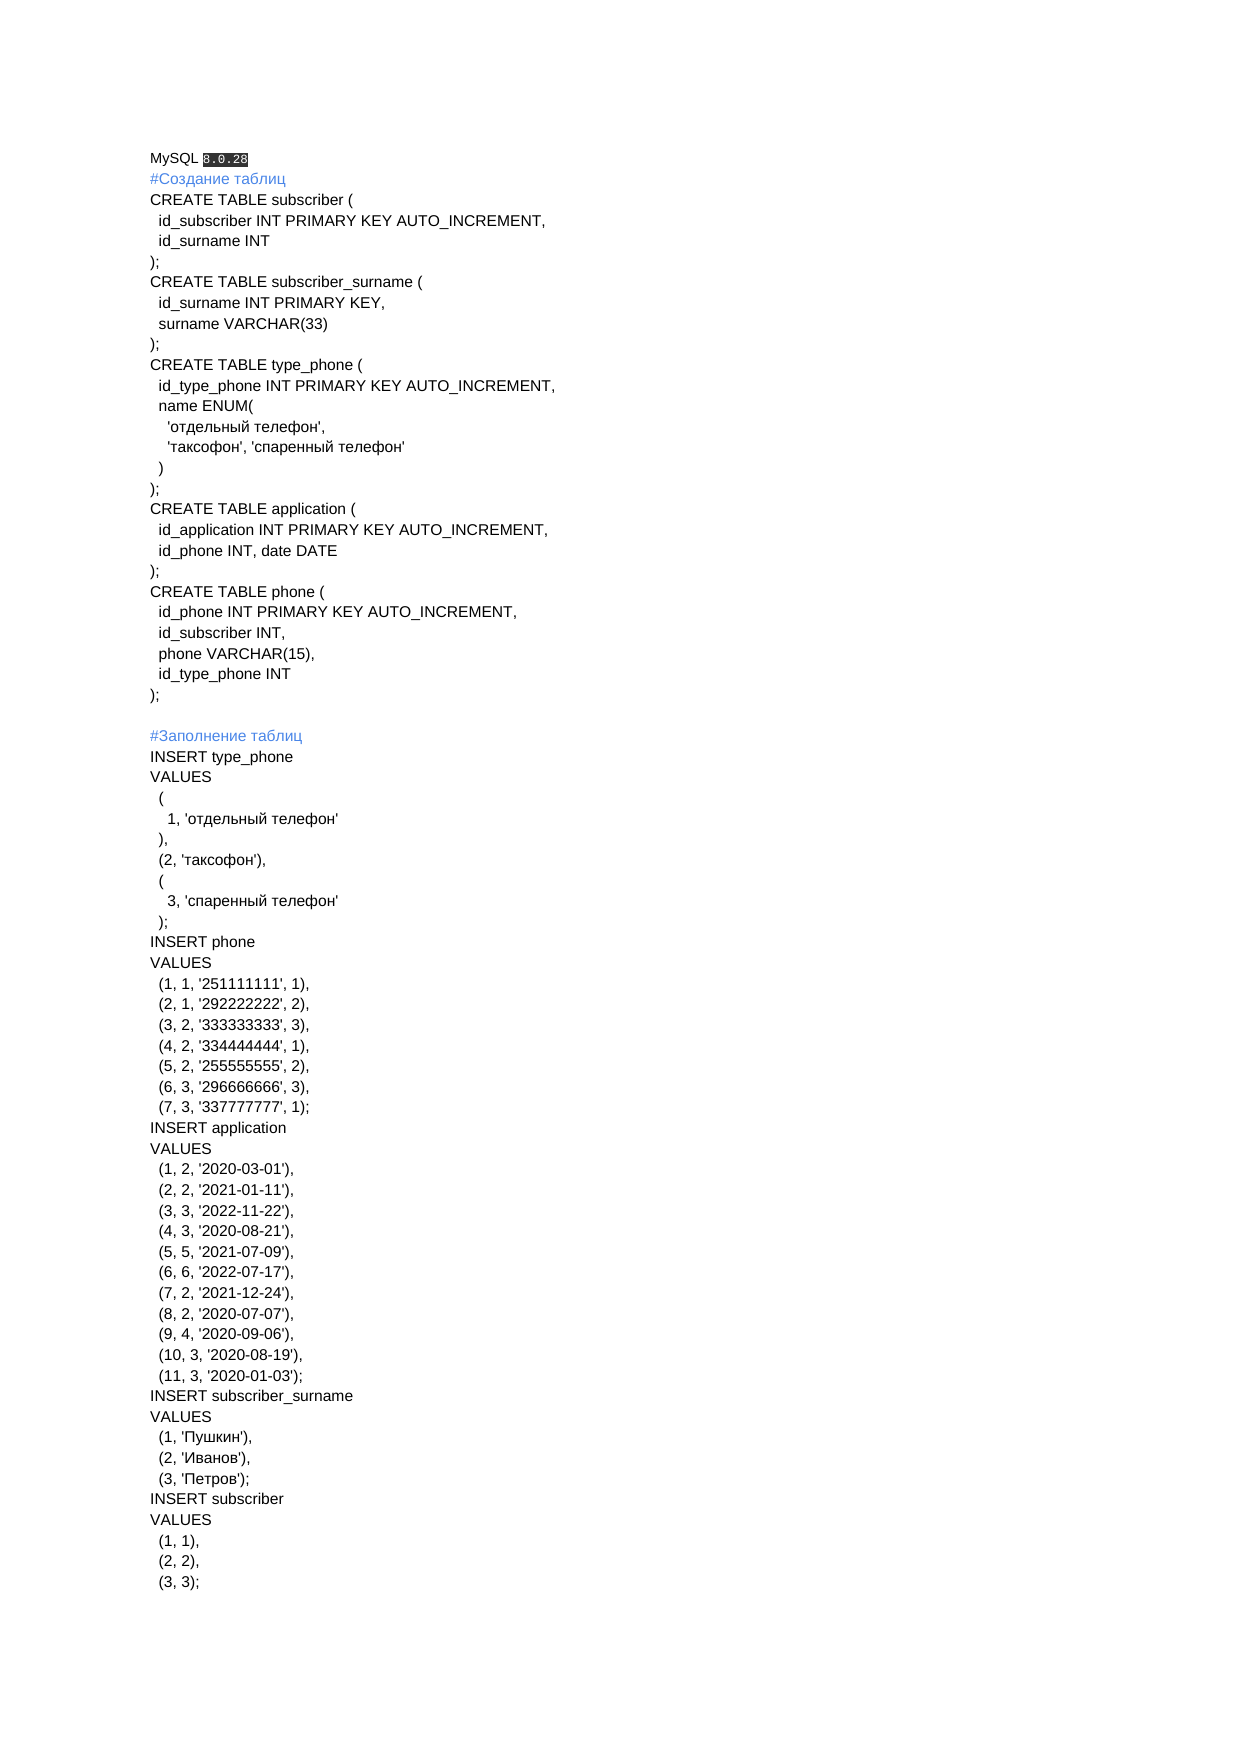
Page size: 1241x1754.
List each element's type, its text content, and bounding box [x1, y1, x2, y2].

text (8, 2, '2020-07-07'), [150, 1304, 1090, 1322]
text CREATE TABLE phone ( [150, 583, 1090, 601]
text VALUES [150, 1139, 1090, 1157]
text ) [150, 459, 1090, 477]
text CREATE TABLE application ( [150, 500, 1090, 518]
text 3, 'спаренный телефон' [150, 892, 1090, 910]
text (3, 'Петров'); [150, 1469, 1090, 1487]
text (11, 3, '2020-01-03'); [150, 1366, 1090, 1384]
text INSERT phone [150, 933, 1090, 951]
text (2, 'таксофон'), [150, 851, 1090, 869]
text id_phone INT PRIMARY KEY AUTO_INCREMENT, [150, 603, 1090, 621]
text VALUES [150, 1511, 1090, 1529]
text MySQL 8.0.28 [150, 150, 1090, 167]
text (1, 1, '251111111', 1), [150, 974, 1090, 992]
text (1, 2, '2020-03-01'), [150, 1160, 1090, 1178]
text id_surname INT [150, 232, 1090, 250]
text (7, 2, '2021-12-24'), [150, 1284, 1090, 1302]
text ); [150, 562, 1090, 580]
text ); [150, 253, 1090, 271]
text ( [150, 789, 1090, 807]
text (3, 3, '2022-11-22'), [150, 1201, 1090, 1219]
text (9, 4, '2020-09-06'), [150, 1325, 1090, 1343]
text (3, 2, '333333333', 3), [150, 1016, 1090, 1034]
text (4, 2, '334444444', 1), [150, 1036, 1090, 1054]
text (5, 5, '2021-07-09'), [150, 1243, 1090, 1261]
text INSERT application [150, 1119, 1090, 1137]
text (6, 3, '296666666', 3), [150, 1078, 1090, 1096]
text ); [150, 686, 1090, 704]
text INSERT subscriber_surname [150, 1387, 1090, 1405]
text ); [150, 479, 1090, 497]
text ); [150, 913, 1090, 931]
text VALUES [150, 954, 1090, 972]
text surname VARCHAR(33) [150, 314, 1090, 332]
text id_phone INT, date DATE [150, 541, 1090, 559]
text name ENUM( [150, 397, 1090, 415]
text phone VARCHAR(15), [150, 644, 1090, 662]
text 'отдельный телефон', [150, 418, 1090, 436]
text id_application INT PRIMARY KEY AUTO_INCREMENT, [150, 521, 1090, 539]
text (4, 3, '2020-08-21'), [150, 1222, 1090, 1240]
text #Создание таблиц [150, 170, 1090, 188]
text (10, 3, '2020-08-19'), [150, 1346, 1090, 1364]
text (2, 1, '292222222', 2), [150, 995, 1090, 1013]
text CREATE TABLE type_phone ( [150, 356, 1090, 374]
text CREATE TABLE subscriber_surname ( [150, 273, 1090, 291]
text VALUES [150, 768, 1090, 786]
text ), [150, 830, 1090, 848]
text (3, 3); [150, 1573, 1090, 1591]
text ( [150, 871, 1090, 889]
text (2, 'Иванов'), [150, 1449, 1090, 1467]
text (1, 1), [150, 1531, 1090, 1549]
text id_type_phone INT [150, 665, 1090, 683]
text (7, 3, '337777777', 1); [150, 1098, 1090, 1116]
text INSERT subscriber [150, 1490, 1090, 1508]
text (1, 'Пушкин'), [150, 1428, 1090, 1446]
text ); [150, 335, 1090, 353]
text 1, 'отдельный телефон' [150, 809, 1090, 827]
text (2, 2), [150, 1552, 1090, 1570]
text id_subscriber INT PRIMARY KEY AUTO_INCREMENT, [150, 211, 1090, 229]
text #Заполнение таблиц [150, 727, 1090, 745]
text id_surname INT PRIMARY KEY, [150, 294, 1090, 312]
text id_type_phone INT PRIMARY KEY AUTO_INCREMENT, [150, 376, 1090, 394]
text (6, 6, '2022-07-17'), [150, 1263, 1090, 1281]
text INSERT type_phone [150, 748, 1090, 766]
text id_subscriber INT, [150, 624, 1090, 642]
text CREATE TABLE subscriber ( [150, 191, 1090, 209]
text (2, 2, '2021-01-11'), [150, 1181, 1090, 1199]
text 'таксофон', 'спаренный телефон' [150, 438, 1090, 456]
text VALUES [150, 1408, 1090, 1426]
text (5, 2, '255555555', 2), [150, 1057, 1090, 1075]
